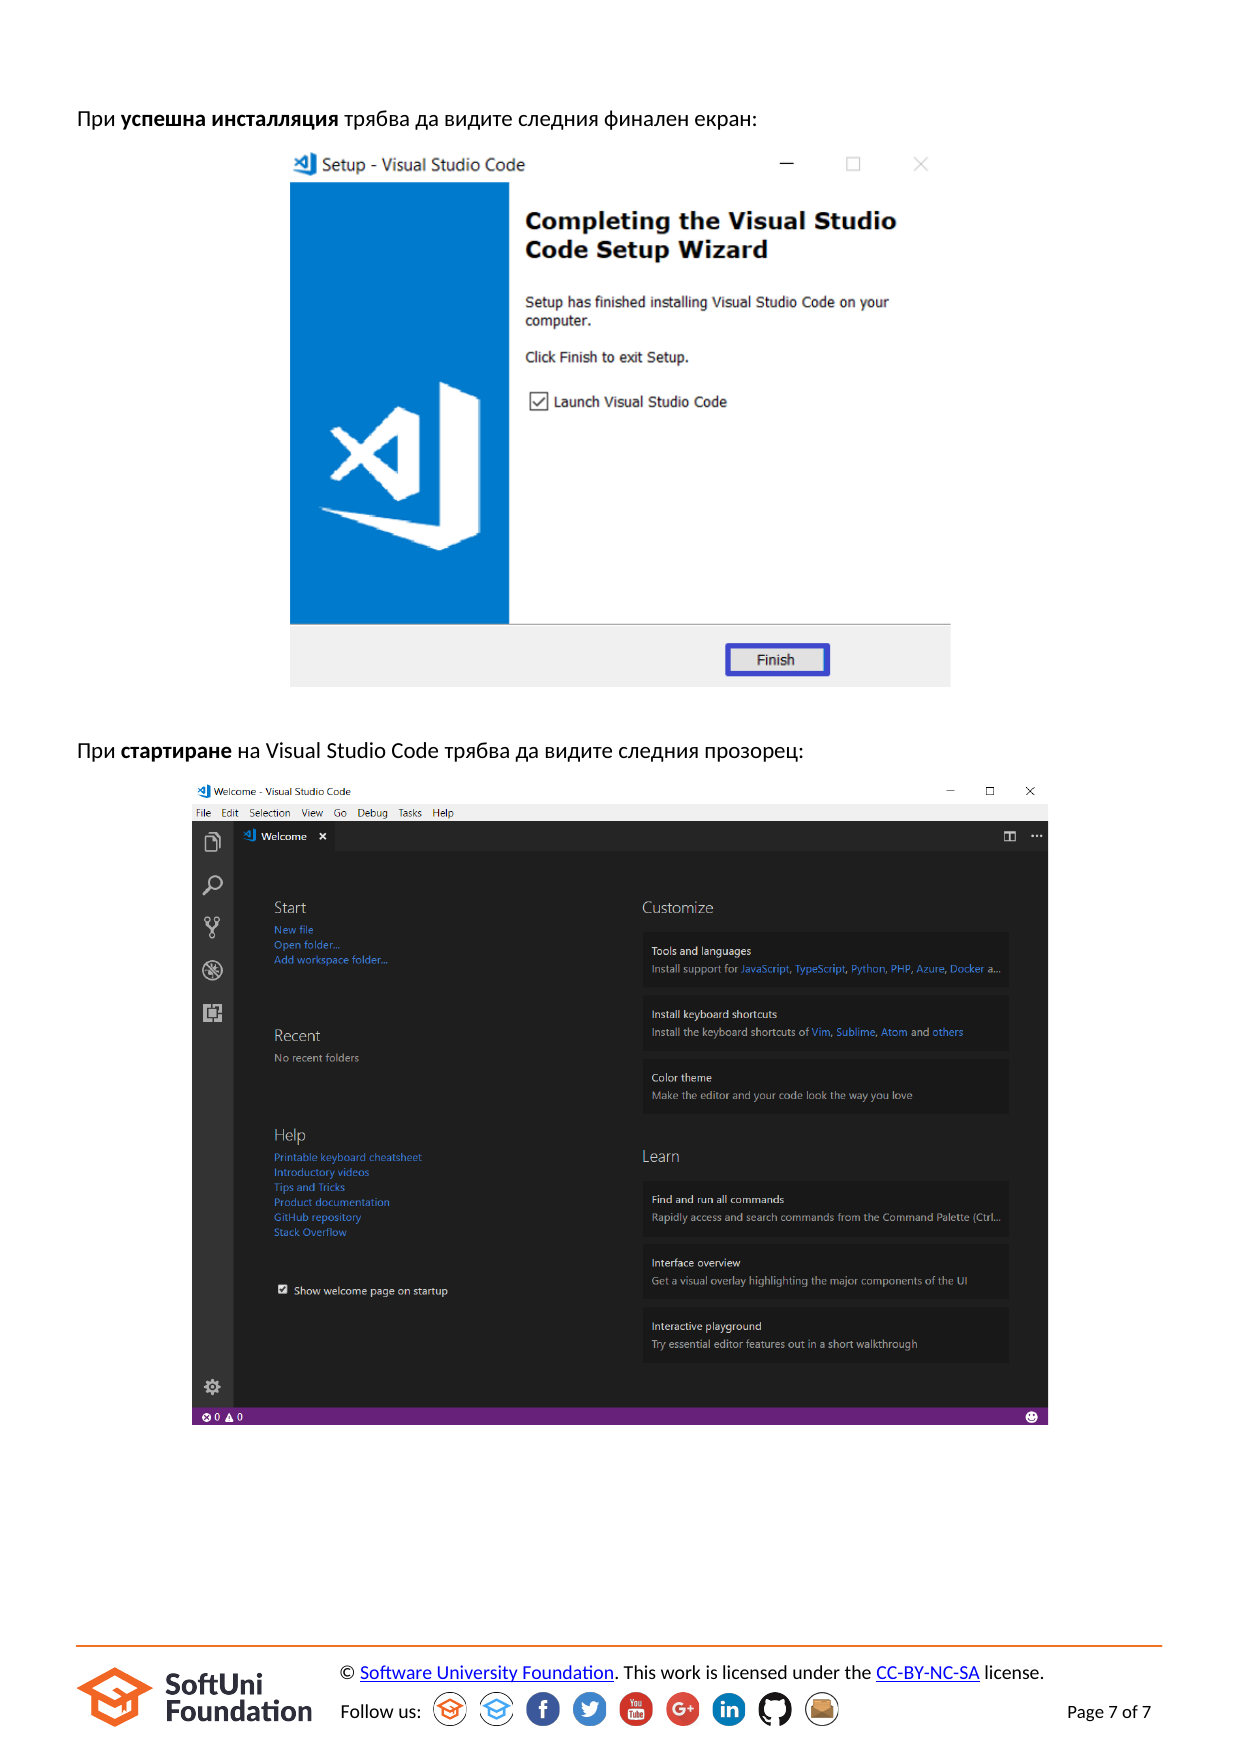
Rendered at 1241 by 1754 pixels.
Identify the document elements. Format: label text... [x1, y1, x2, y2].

picture [736, 1716, 746, 1726]
picture [619, 1692, 653, 1726]
picture [736, 1693, 746, 1703]
picture [712, 1716, 722, 1726]
picture [573, 1692, 607, 1726]
picture [758, 1692, 792, 1726]
picture [289, 148, 951, 687]
picture [526, 1692, 560, 1726]
picture [727, 1707, 738, 1717]
text При стартиране на Visual Studio Code трябва да видите следния прозорец: [77, 703, 1163, 764]
picture [666, 1692, 700, 1726]
picture [433, 1692, 467, 1726]
picture [76, 1667, 312, 1727]
picture [805, 1692, 839, 1726]
picture [712, 1693, 722, 1703]
text При успешна инсталляция трябва да видите следния финален екран: [77, 104, 1163, 132]
picture [192, 780, 1049, 1425]
picture [480, 1692, 513, 1726]
